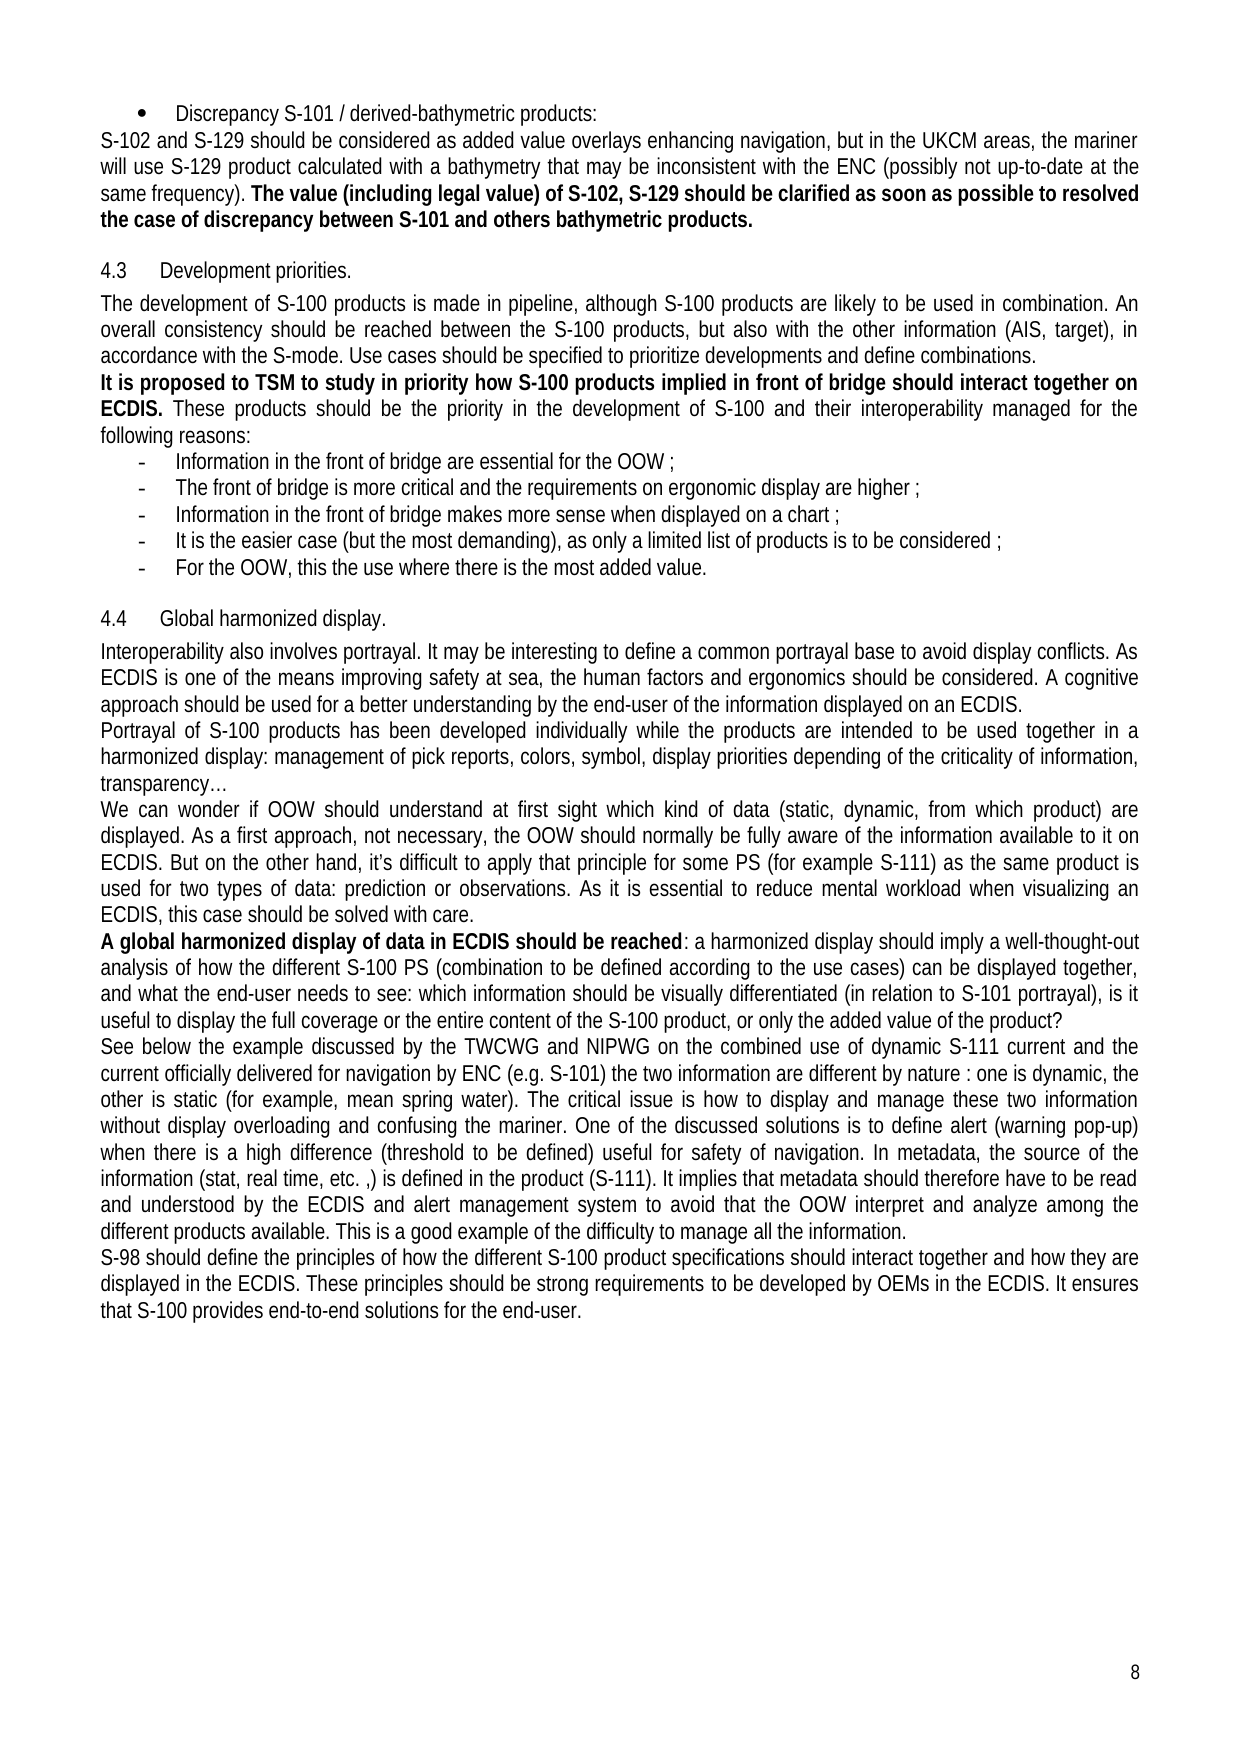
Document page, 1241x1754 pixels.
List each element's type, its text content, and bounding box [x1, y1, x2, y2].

text Portrayal of S-100 products has been developed individually while the products are intended to be used together in a harmonized display: management of pick reports, colors, symbol, display priorities depending of the criticality of information, transparency… [100, 717, 1140, 796]
list The front of bridge is more critical and the requirements on ergonomic display are higher ; [138, 474, 1140, 501]
text S-102 and S-129 should be considered as added value overlays enhancing navigation, but in the UKCM areas, the mariner will use S-129 product calculated with a bathymetry that may be inconsistent with the ENC (possibly not up-to-date at the same frequency). The value (including legal value) of S-102, S-129 should be clarified as soon as possible to resolved the case of discrepancy between S-101 and others bathymetric products. [100, 127, 1140, 232]
text S-98 should define the principles of how the different S-100 product specifications should interact together and how they are displayed in the ECDIS. These principles should be strong requirements to be developed by OEMs in the ECDIS. It ensures that S-100 provides end-to-end solutions for the end-user. [100, 1244, 1140, 1323]
list It is the easier case (but the most demanding), as only a limited list of products is to be considered ; [138, 527, 1140, 554]
subtitle Development priorities. [100, 257, 1140, 283]
list For the OOW, this the use where there is the most added value. [138, 554, 1140, 580]
text The development of S-100 products is made in pipeline, although S-100 products are likely to be used in combination. An overall consistency should be reached between the S-100 products, but also with the other information (AIS, target), in accordance with the S-mode. Use cases should be specified to prioritize developments and define combinations. [100, 290, 1140, 369]
list Discrepancy S-101 / derived-bathymetric products: [138, 100, 1140, 127]
text It is proposed to TSM to study in priority how S-100 products implied in front of bridge should interact together on ECDIS. These products should be the priority in the development of S-100 and their interoperability managed for the following reasons: [100, 369, 1140, 448]
subtitle Global harmonized display. [100, 605, 1140, 632]
text Interoperability also involves portrayal. It may be interesting to define a common portrayal base to avoid display conflicts. As ECDIS is one of the means improving safety at sea, the human factors and ergonomics should be considered. A cognitive approach should be used for a better understanding by the end-user of the information displayed on an ECDIS. [100, 638, 1140, 717]
text A global harmonized display of data in ECDIS should be reached: a harmonized display should imply a well-thought-out analysis of how the different S-100 PS (combination to be defined according to the use cases) can be displayed together, and what the end-user needs to see: which information should be visually differentiated (in relation to S-101 portrayal), is it useful to display the full coverage or the entire content of the S-100 product, or only the added value of the product? [100, 928, 1140, 1033]
list Information in the front of bridge are essential for the OOW ; [138, 448, 1140, 474]
text We can wonder if OOW should understand at first sight which kind of data (static, dynamic, from which product) are displayed. As a first approach, not necessary, the OOW should normally be fully aware of the information available to it on ECDIS. But on the other hand, it’s difficult to apply that principle for some PS (for example S-111) as the same product is used for two types of data: prediction or observations. As it is essential to reduce mental workload when visualizing an ECDIS, this case should be solved with care. [100, 796, 1140, 928]
text See below the example discussed by the TWCWG and NIPWG on the combined use of dynamic S-111 current and the current officially delivered for navigation by ENC (e.g. S-101) the two information are different by nature : one is dynamic, the other is static (for example, mean spring water). The critical issue is how to display and manage these two information without display overloading and confusing the mariner. One of the discussed solutions is to define alert (warning pop-up) when there is a high difference (threshold to be defined) useful for safety of navigation. In metadata, the source of the information (stat, real time, etc. ,) is defined in the product (S-111). It implies that metadata should therefore have to be read and understood by the ECDIS and alert management system to avoid that the OOW interpret and analyze among the different products available. This is a good example of the difficulty to manage all the information. [100, 1033, 1140, 1244]
list Information in the front of bridge makes more sense when displayed on a chart ; [138, 501, 1140, 527]
